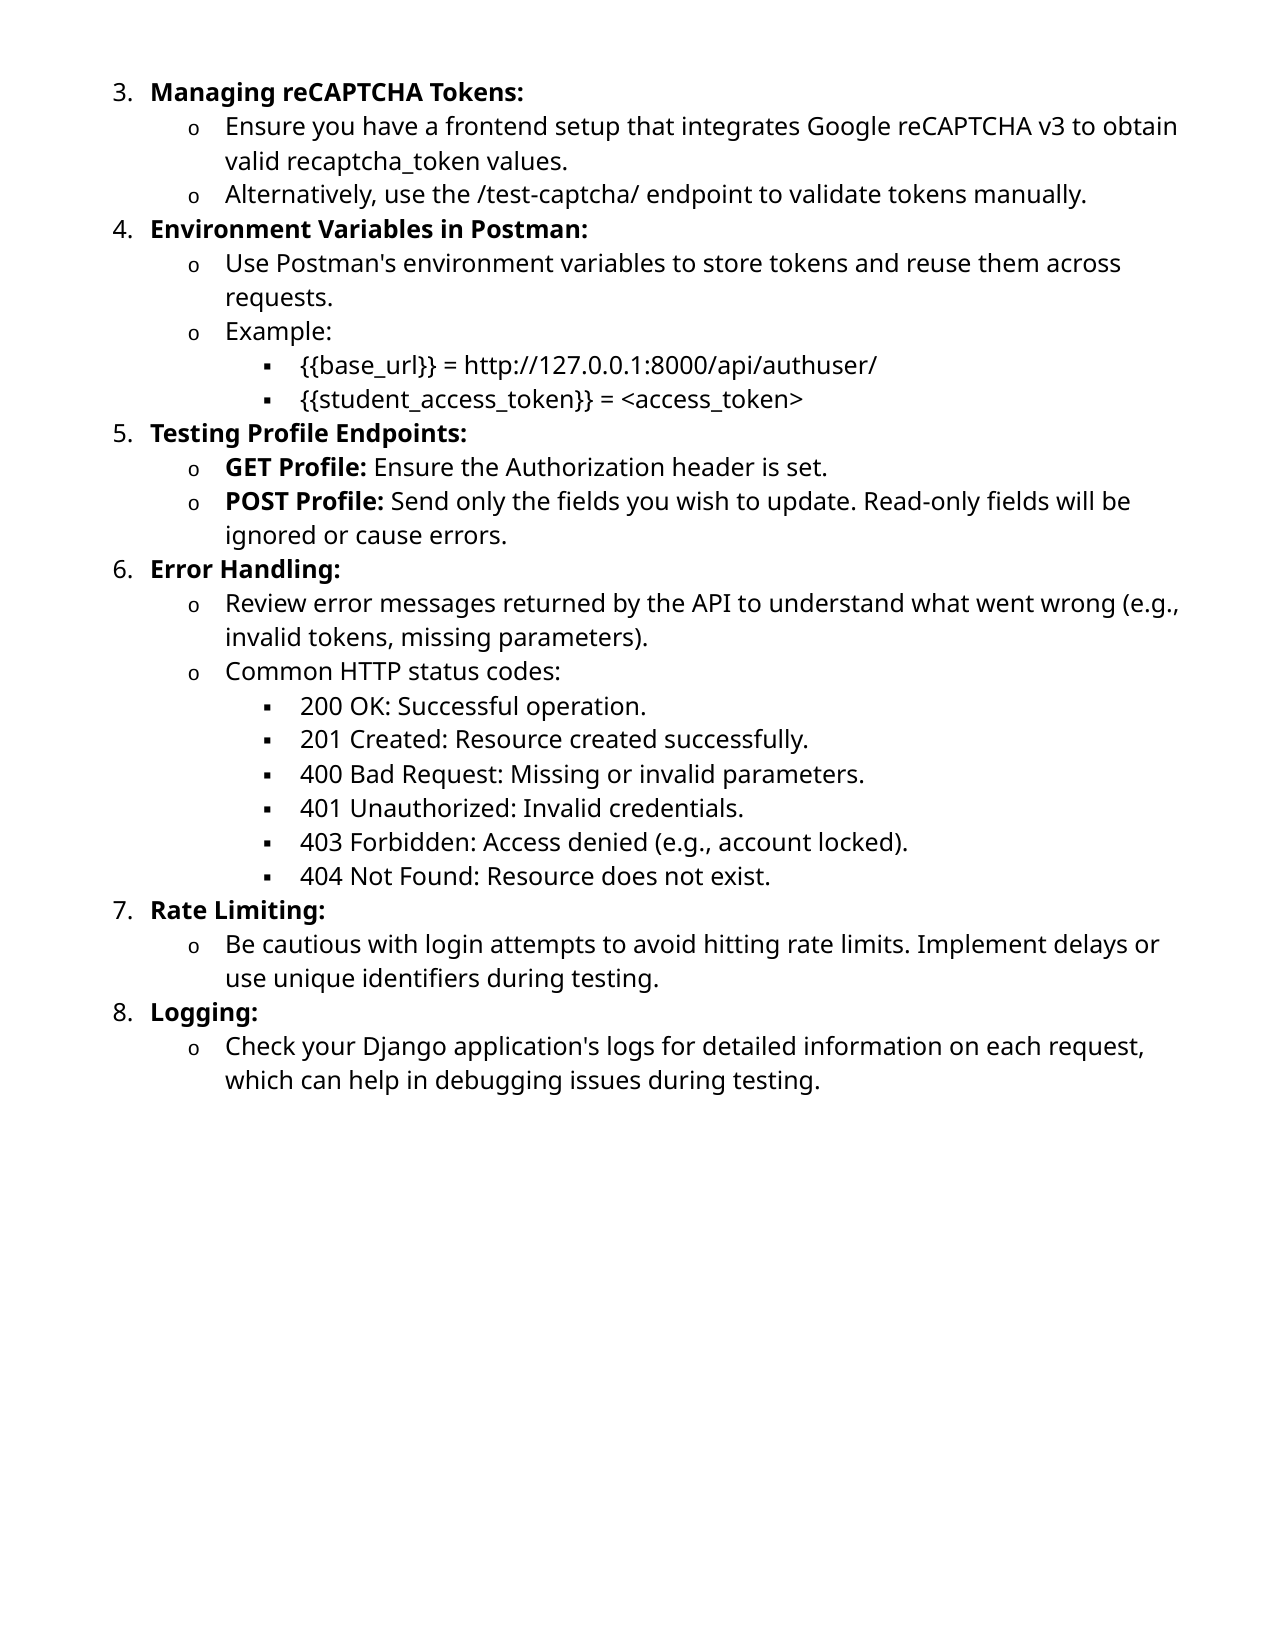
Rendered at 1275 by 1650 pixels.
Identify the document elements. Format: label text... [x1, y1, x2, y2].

list {{student_access_token}} = <access_token> [262, 382, 1200, 416]
list Be cautious with login attempts to avoid hitting rate limits. Implement delays or use unique identifiers during testing. [187, 927, 1200, 995]
list 404 Not Found: Resource does not exist. [262, 858, 1200, 892]
list Use Postman's environment variables to store tokens and reuse them across requests. [187, 245, 1200, 313]
list 200 OK: Successful operation. [262, 688, 1200, 722]
list Logging: [112, 995, 1200, 1029]
list Example: [187, 313, 1200, 347]
list {{base_url}} = http://127.0.0.1:8000/api/authuser/ [262, 347, 1200, 382]
list Error Handling: [112, 552, 1200, 586]
list 400 Bad Request: Missing or invalid parameters. [262, 756, 1200, 790]
list 403 Forbidden: Access denied (e.g., account locked). [262, 824, 1200, 858]
list Review error messages returned by the API to understand what went wrong (e.g., invalid tokens, missing parameters). [187, 586, 1200, 654]
list Common HTTP status codes: [187, 654, 1200, 688]
list 401 Unauthorized: Invalid credentials. [262, 790, 1200, 824]
list Ensure you have a frontend setup that integrates Google reCAPTCHA v3 to obtain valid recaptcha_token values. [187, 109, 1200, 177]
list Rate Limiting: [112, 892, 1200, 927]
list Alternatively, use the /test-captcha/ endpoint to validate tokens manually. [187, 177, 1200, 211]
list 201 Created: Resource created successfully. [262, 722, 1200, 756]
list Check your Django application's logs for detailed information on each request, which can help in debugging issues during testing. [187, 1029, 1200, 1097]
list Testing Profile Endpoints: [112, 416, 1200, 450]
list Managing reCAPTCHA Tokens: [112, 75, 1200, 109]
list Environment Variables in Postman: [112, 211, 1200, 245]
list GET Profile: Ensure the Authorization header is set. [187, 450, 1200, 484]
list POST Profile: Send only the fields you wish to update. Read-only fields will be ignored or cause errors. [187, 484, 1200, 552]
